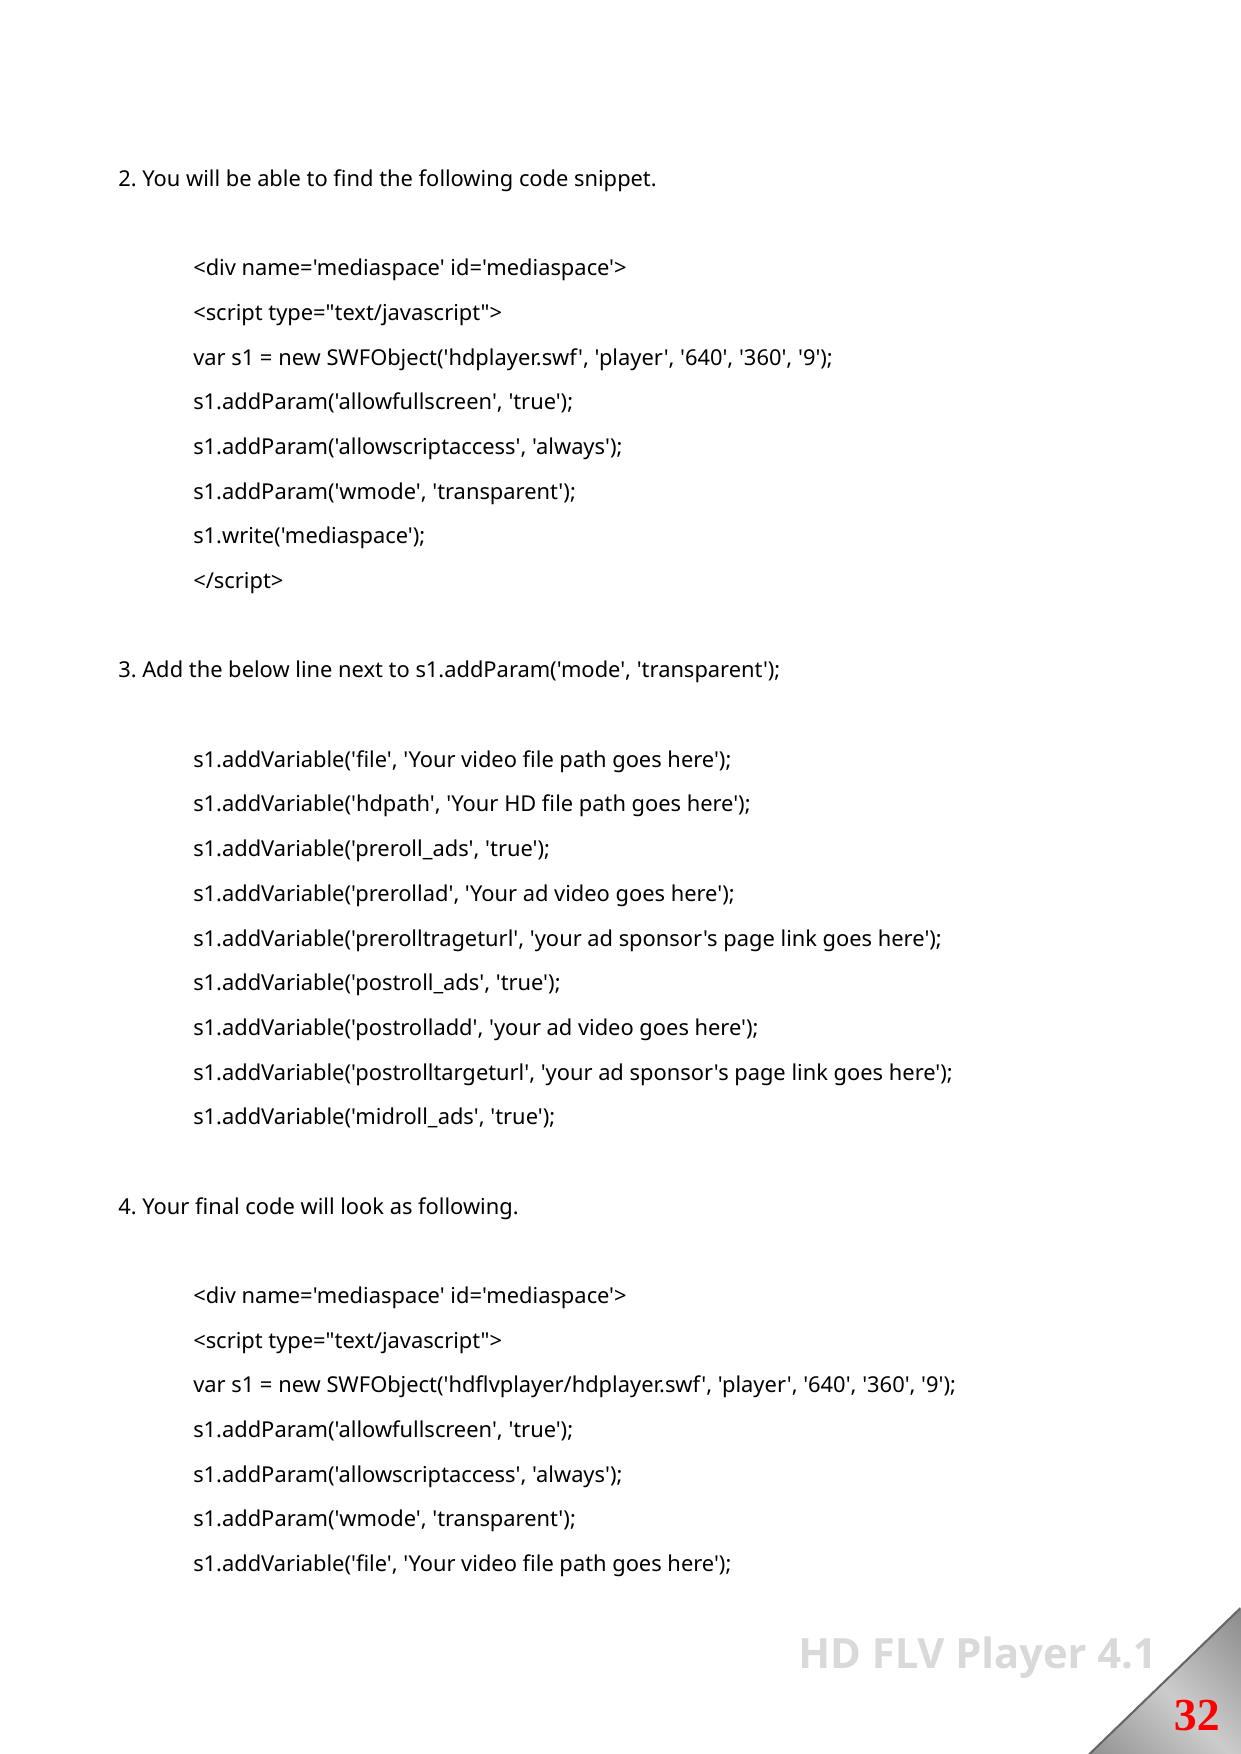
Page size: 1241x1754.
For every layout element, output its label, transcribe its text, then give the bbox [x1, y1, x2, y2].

text 4. Your final code will look as following. [118, 1191, 1097, 1220]
text var s1 = new SWFObject('hdplayer.swf', 'player', '640', '360', '9'); [193, 342, 1097, 371]
text <div name='mediaspace' id='mediaspace'> [193, 252, 1097, 282]
text s1.addParam('allowscriptaccess', 'always'); [193, 1459, 1097, 1488]
text s1.addVariable('hdpath', 'Your HD file path goes here'); [193, 788, 1097, 818]
text s1.write('mediaspace'); [193, 520, 1097, 550]
text s1.addVariable('postrolltargeturl', 'your ad sponsor's page link goes here'); [193, 1057, 1097, 1086]
text s1.addVariable('postrolladd', 'your ad video goes here'); [193, 1012, 1097, 1042]
text </script> [193, 565, 1097, 595]
text s1.addVariable('postroll_ads', 'true'); [193, 967, 1097, 997]
text s1.addParam('allowscriptaccess', 'always'); [193, 431, 1097, 461]
text s1.addVariable('midroll_ads', 'true'); [193, 1101, 1097, 1131]
text s1.addParam('wmode', 'transparent'); [193, 476, 1097, 505]
text <script type="text/javascript"> [193, 297, 1097, 327]
text s1.addVariable('preroll_ads', 'true'); [193, 833, 1097, 863]
text s1.addVariable('file', 'Your video file path goes here'); [193, 1548, 1097, 1578]
text s1.addVariable('prerollad', 'Your ad video goes here'); [193, 878, 1097, 908]
text <div name='mediaspace' id='mediaspace'> [193, 1280, 1097, 1310]
text s1.addParam('allowfullscreen', 'true'); [193, 1414, 1097, 1444]
text 3. Add the below line next to s1.addParam('mode', 'transparent'); [118, 654, 1097, 684]
text s1.addParam('wmode', 'transparent'); [193, 1503, 1097, 1533]
text s1.addVariable('prerolltrageturl', 'your ad sponsor's page link goes here'); [193, 922, 1097, 952]
text s1.addVariable('file', 'Your video file path goes here'); [193, 744, 1097, 773]
text s1.addParam('allowfullscreen', 'true'); [193, 386, 1097, 416]
text 2. You will be able to find the following code snippet. [118, 163, 1097, 193]
text var s1 = new SWFObject('hdflvplayer/hdplayer.swf', 'player', '640', '360', '9'); [193, 1369, 1097, 1399]
text <script type="text/javascript"> [193, 1325, 1097, 1354]
